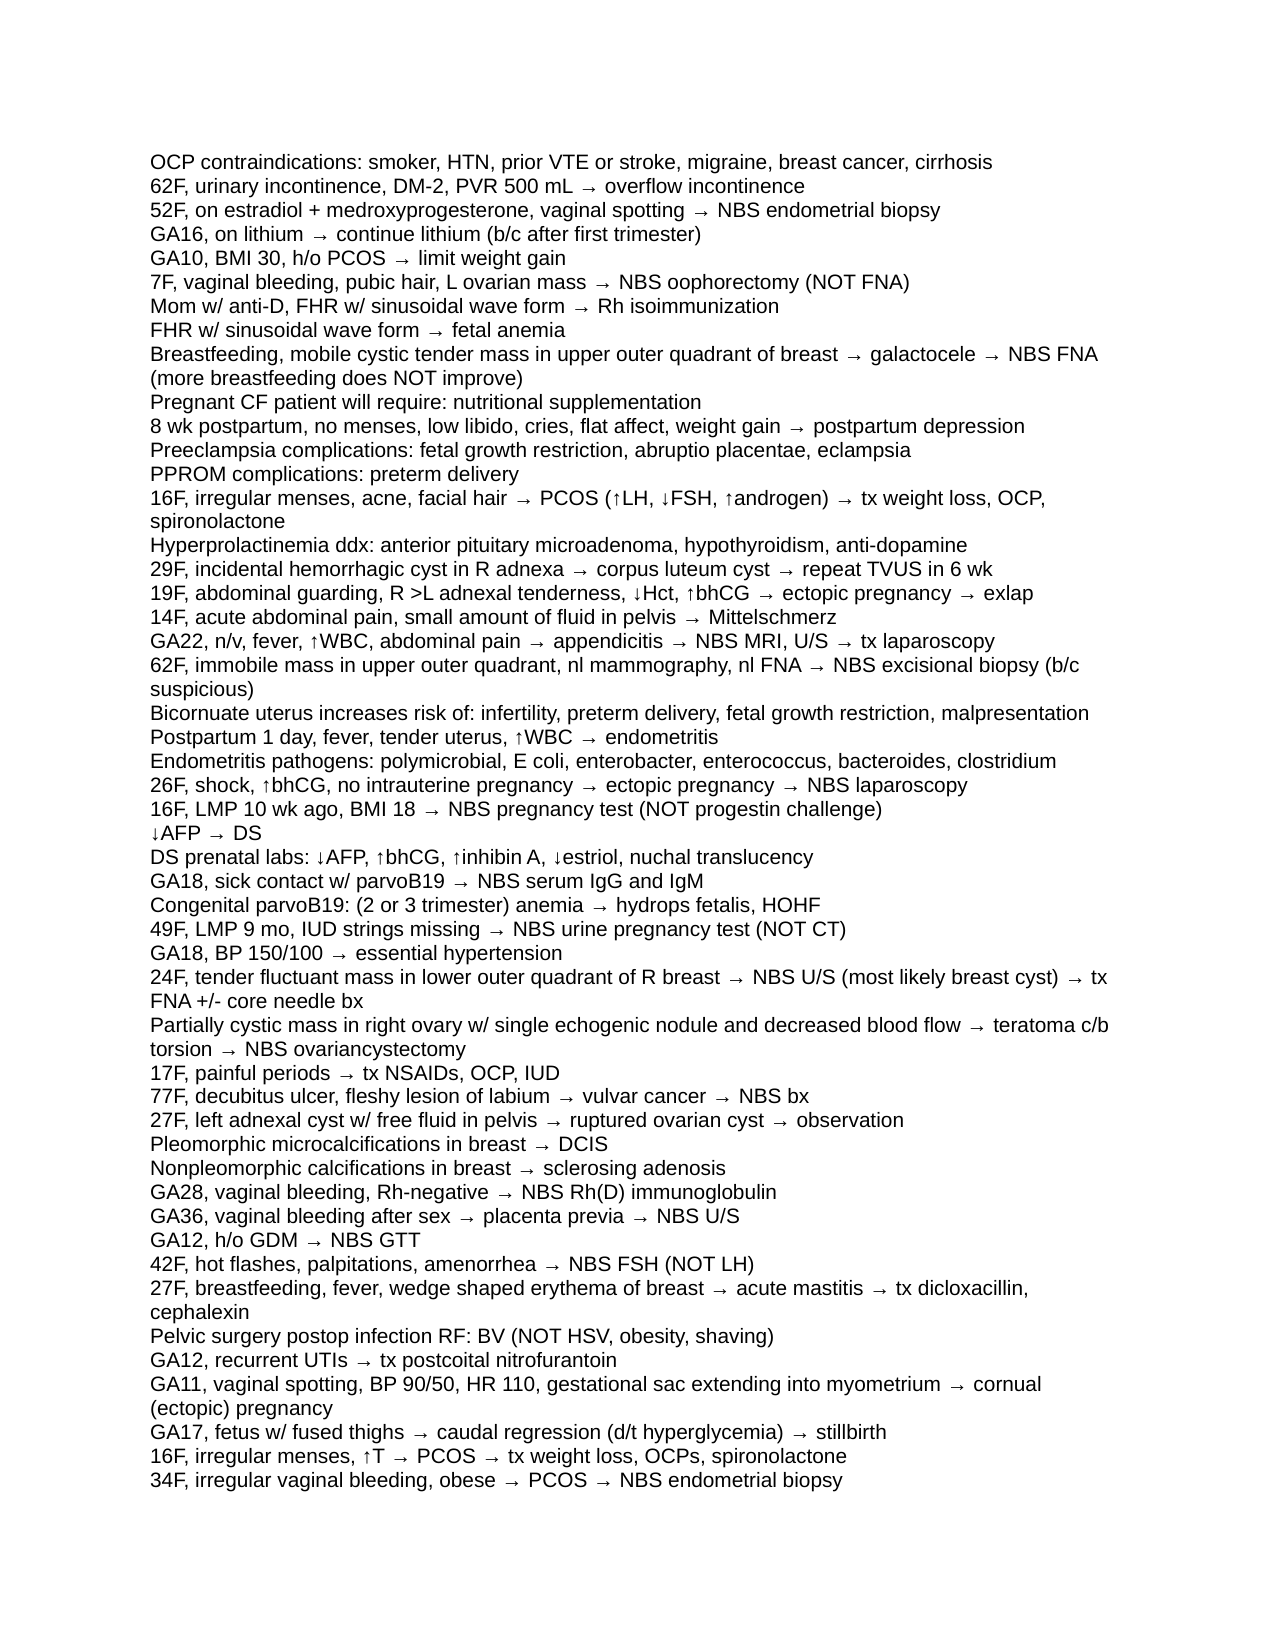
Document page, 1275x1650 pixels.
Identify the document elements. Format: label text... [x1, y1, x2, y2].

text GA36, vaginal bleeding after sex → placenta previa → NBS U/S [150, 1204, 1125, 1228]
text FHR w/ sinusoidal wave form → fetal anemia [150, 318, 1125, 342]
text 27F, breastfeeding, fever, wedge shaped erythema of breast → acute mastitis → tx dicloxacillin, cephalexin [150, 1276, 1125, 1324]
text 16F, LMP 10 wk ago, BMI 18 → NBS pregnancy test (NOT progestin challenge) [150, 797, 1125, 821]
text Endometritis pathogens: polymicrobial, E coli, enterobacter, enterococcus, bacteroides, clostridium [150, 749, 1125, 773]
text 16F, irregular menses, acne, facial hair → PCOS (↑LH, ↓FSH, ↑androgen) → tx weight loss, OCP, spironolactone [150, 485, 1125, 533]
text 26F, shock, ↑bhCG, no intrauterine pregnancy → ectopic pregnancy → NBS laparoscopy [150, 773, 1125, 797]
text Hyperprolactinemia ddx: anterior pituitary microadenoma, hypothyroidism, anti-dopamine [150, 533, 1125, 557]
text 8 wk postpartum, no menses, low libido, cries, flat affect, weight gain → postpartum depression [150, 413, 1125, 437]
text GA28, vaginal bleeding, Rh-negative → NBS Rh(D) immunoglobulin [150, 1180, 1125, 1204]
text Pelvic surgery postop infection RF: BV (NOT HSV, obesity, shaving) [150, 1324, 1125, 1348]
text 24F, tender fluctuant mass in lower outer quadrant of R breast → NBS U/S (most likely breast cyst) → tx FNA +/- core needle bx [150, 964, 1125, 1012]
text GA10, BMI 30, h/o PCOS → limit weight gain [150, 246, 1125, 270]
text GA22, n/v, fever, ↑WBC, abdominal pain → appendicitis → NBS MRI, U/S → tx laparoscopy [150, 629, 1125, 653]
text 17F, painful periods → tx NSAIDs, OCP, IUD [150, 1060, 1125, 1084]
text Preeclampsia complications: fetal growth restriction, abruptio placentae, eclampsia [150, 437, 1125, 461]
text Congenital parvoB19: (2 or 3 trimester) anemia → hydrops fetalis, HOHF [150, 893, 1125, 917]
text 7F, vaginal bleeding, pubic hair, L ovarian mass → NBS oophorectomy (NOT FNA) [150, 270, 1125, 294]
text GA17, fetus w/ fused thighs → caudal regression (d/t hyperglycemia) → stillbirth [150, 1420, 1125, 1444]
text GA11, vaginal spotting, BP 90/50, HR 110, gestational sac extending into myometrium → cornual (ectopic) pregnancy [150, 1372, 1125, 1420]
text OCP contraindications: smoker, HTN, prior VTE or stroke, migraine, breast cancer, cirrhosis [150, 150, 1125, 174]
text 27F, left adnexal cyst w/ free fluid in pelvis → ruptured ovarian cyst → observation [150, 1108, 1125, 1132]
text 62F, urinary incontinence, DM-2, PVR 500 mL → overflow incontinence [150, 174, 1125, 198]
text Breastfeeding, mobile cystic tender mass in upper outer quadrant of breast → galactocele → NBS FNA (more breastfeeding does NOT improve) [150, 342, 1125, 389]
text Partially cystic mass in right ovary w/ single echogenic nodule and decreased blood flow → teratoma c/b torsion → NBS ovariancystectomy [150, 1012, 1125, 1060]
text 16F, irregular menses, ↑T → PCOS → tx weight loss, OCPs, spironolactone [150, 1444, 1125, 1468]
text GA18, BP 150/100 → essential hypertension [150, 941, 1125, 964]
text 52F, on estradiol + medroxyprogesterone, vaginal spotting → NBS endometrial biopsy [150, 198, 1125, 222]
text 49F, LMP 9 mo, IUD strings missing → NBS urine pregnancy test (NOT CT) [150, 917, 1125, 941]
text Mom w/ anti-D, FHR w/ sinusoidal wave form → Rh isoimmunization [150, 294, 1125, 318]
text 62F, immobile mass in upper outer quadrant, nl mammography, nl FNA → NBS excisional biopsy (b/c suspicious) [150, 653, 1125, 701]
text 14F, acute abdominal pain, small amount of fluid in pelvis → Mittelschmerz [150, 605, 1125, 629]
text 34F, irregular vaginal bleeding, obese → PCOS → NBS endometrial biopsy [150, 1468, 1125, 1492]
text Postpartum 1 day, fever, tender uterus, ↑WBC → endometritis [150, 725, 1125, 749]
text PPROM complications: preterm delivery [150, 461, 1125, 485]
text GA18, sick contact w/ parvoB19 → NBS serum IgG and IgM [150, 869, 1125, 893]
text GA12, recurrent UTIs → tx postcoital nitrofurantoin [150, 1348, 1125, 1372]
text GA12, h/o GDM → NBS GTT [150, 1228, 1125, 1252]
text 77F, decubitus ulcer, fleshy lesion of labium → vulvar cancer → NBS bx [150, 1084, 1125, 1108]
text Bicornuate uterus increases risk of: infertility, preterm delivery, fetal growth restriction, malpresentation [150, 701, 1125, 725]
text Nonpleomorphic calcifications in breast → sclerosing adenosis [150, 1156, 1125, 1180]
text 42F, hot flashes, palpitations, amenorrhea → NBS FSH (NOT LH) [150, 1252, 1125, 1276]
text Pleomorphic microcalcifications in breast → DCIS [150, 1132, 1125, 1156]
text DS prenatal labs: ↓AFP, ↑bhCG, ↑inhibin A, ↓estriol, nuchal translucency [150, 845, 1125, 869]
text 29F, incidental hemorrhagic cyst in R adnexa → corpus luteum cyst → repeat TVUS in 6 wk [150, 557, 1125, 581]
text 19F, abdominal guarding, R >L adnexal tenderness, ↓Hct, ↑bhCG → ectopic pregnancy → exlap [150, 581, 1125, 605]
text Pregnant CF patient will require: nutritional supplementation [150, 389, 1125, 413]
text GA16, on lithium → continue lithium (b/c after first trimester) [150, 222, 1125, 246]
text ↓AFP → DS [150, 821, 1125, 845]
